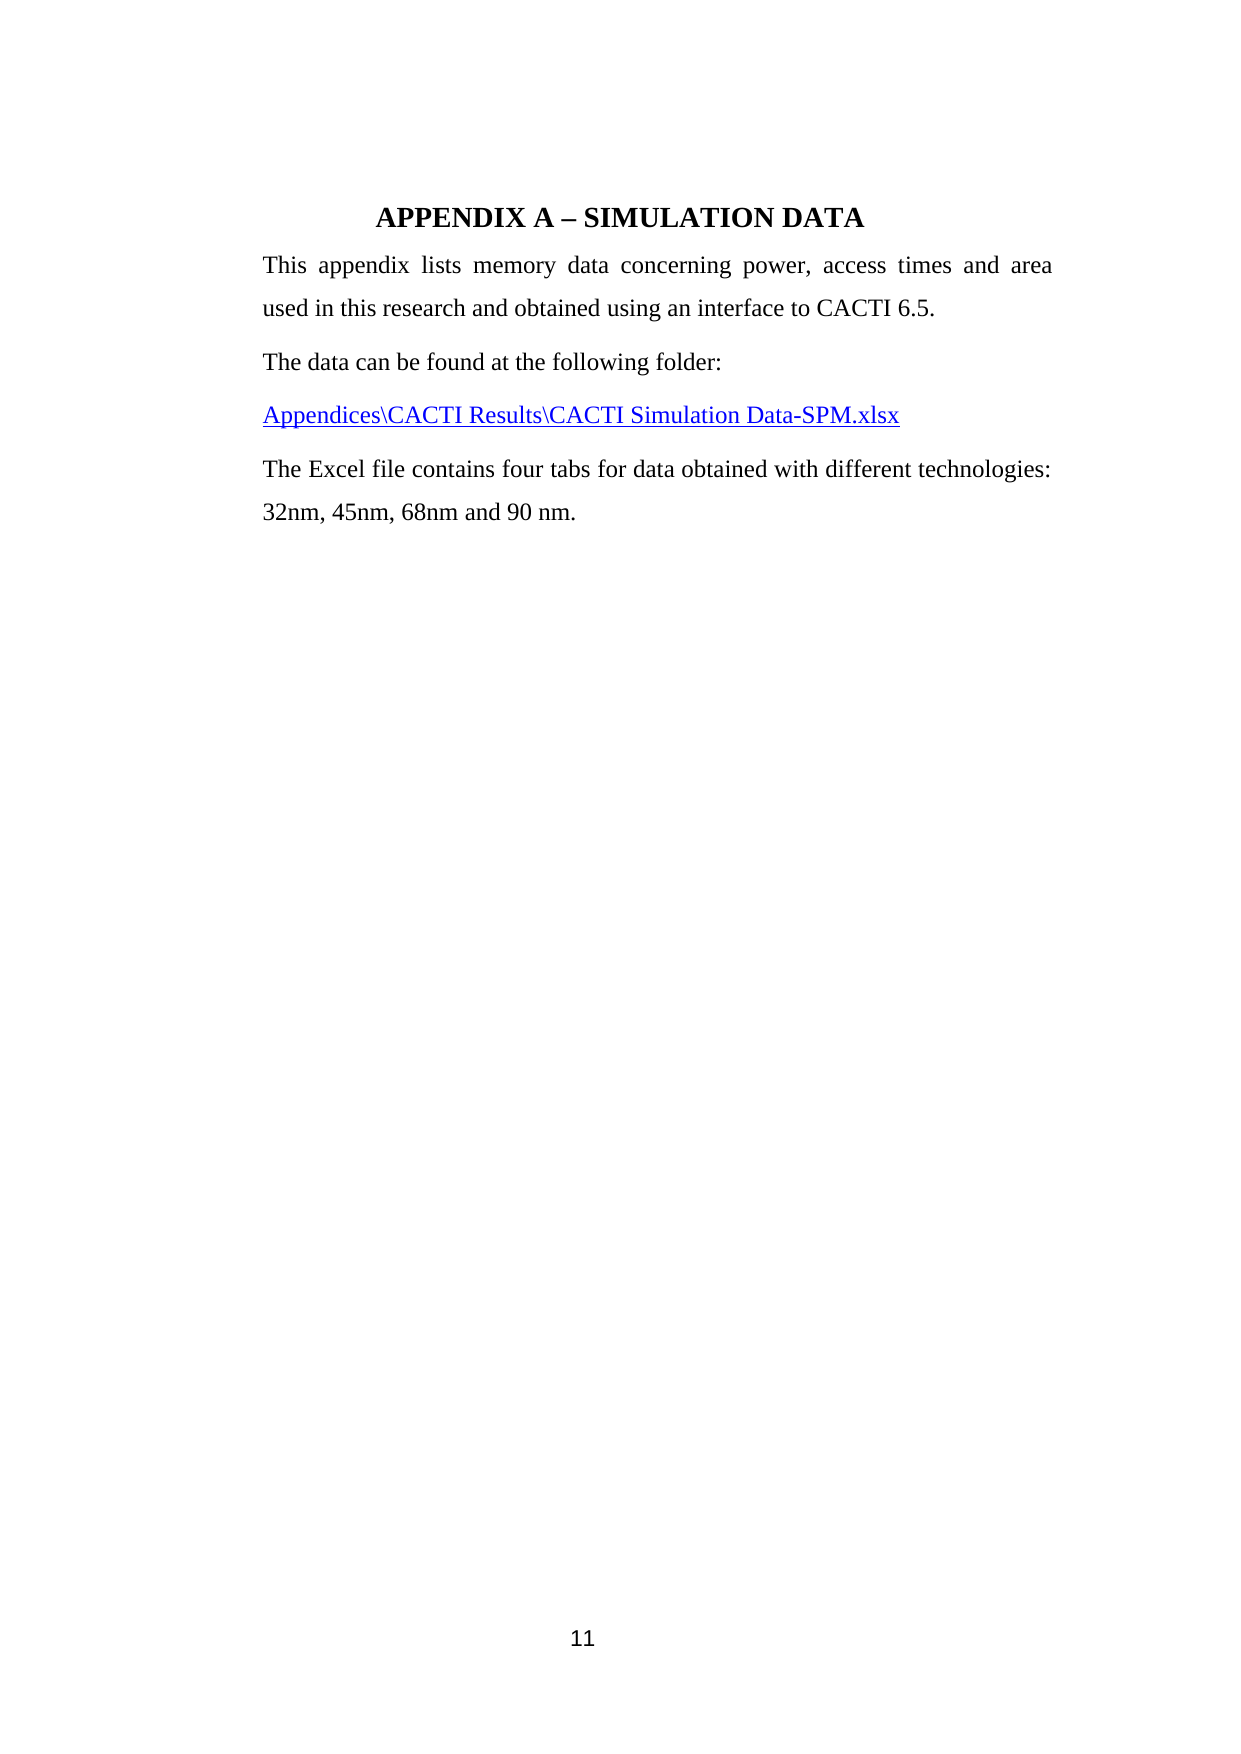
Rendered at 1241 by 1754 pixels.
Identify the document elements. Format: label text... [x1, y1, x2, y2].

text This appendix lists memory data concerning power, access times and area used in this research and obtained using an interface to CACTI 6.5. [262, 250, 1053, 322]
text The data can be found at the following folder: [262, 347, 1053, 376]
text Appendices\CACTI Results\CACTI Simulation Data-SPM.xlsx [262, 401, 1053, 429]
text The Excel file contains four tabs for data obtained with different technologies: 32nm, 45nm, 68nm and 90 nm. [262, 454, 1053, 526]
subtitle Appendix A – Simulation Data [187, 200, 1053, 233]
